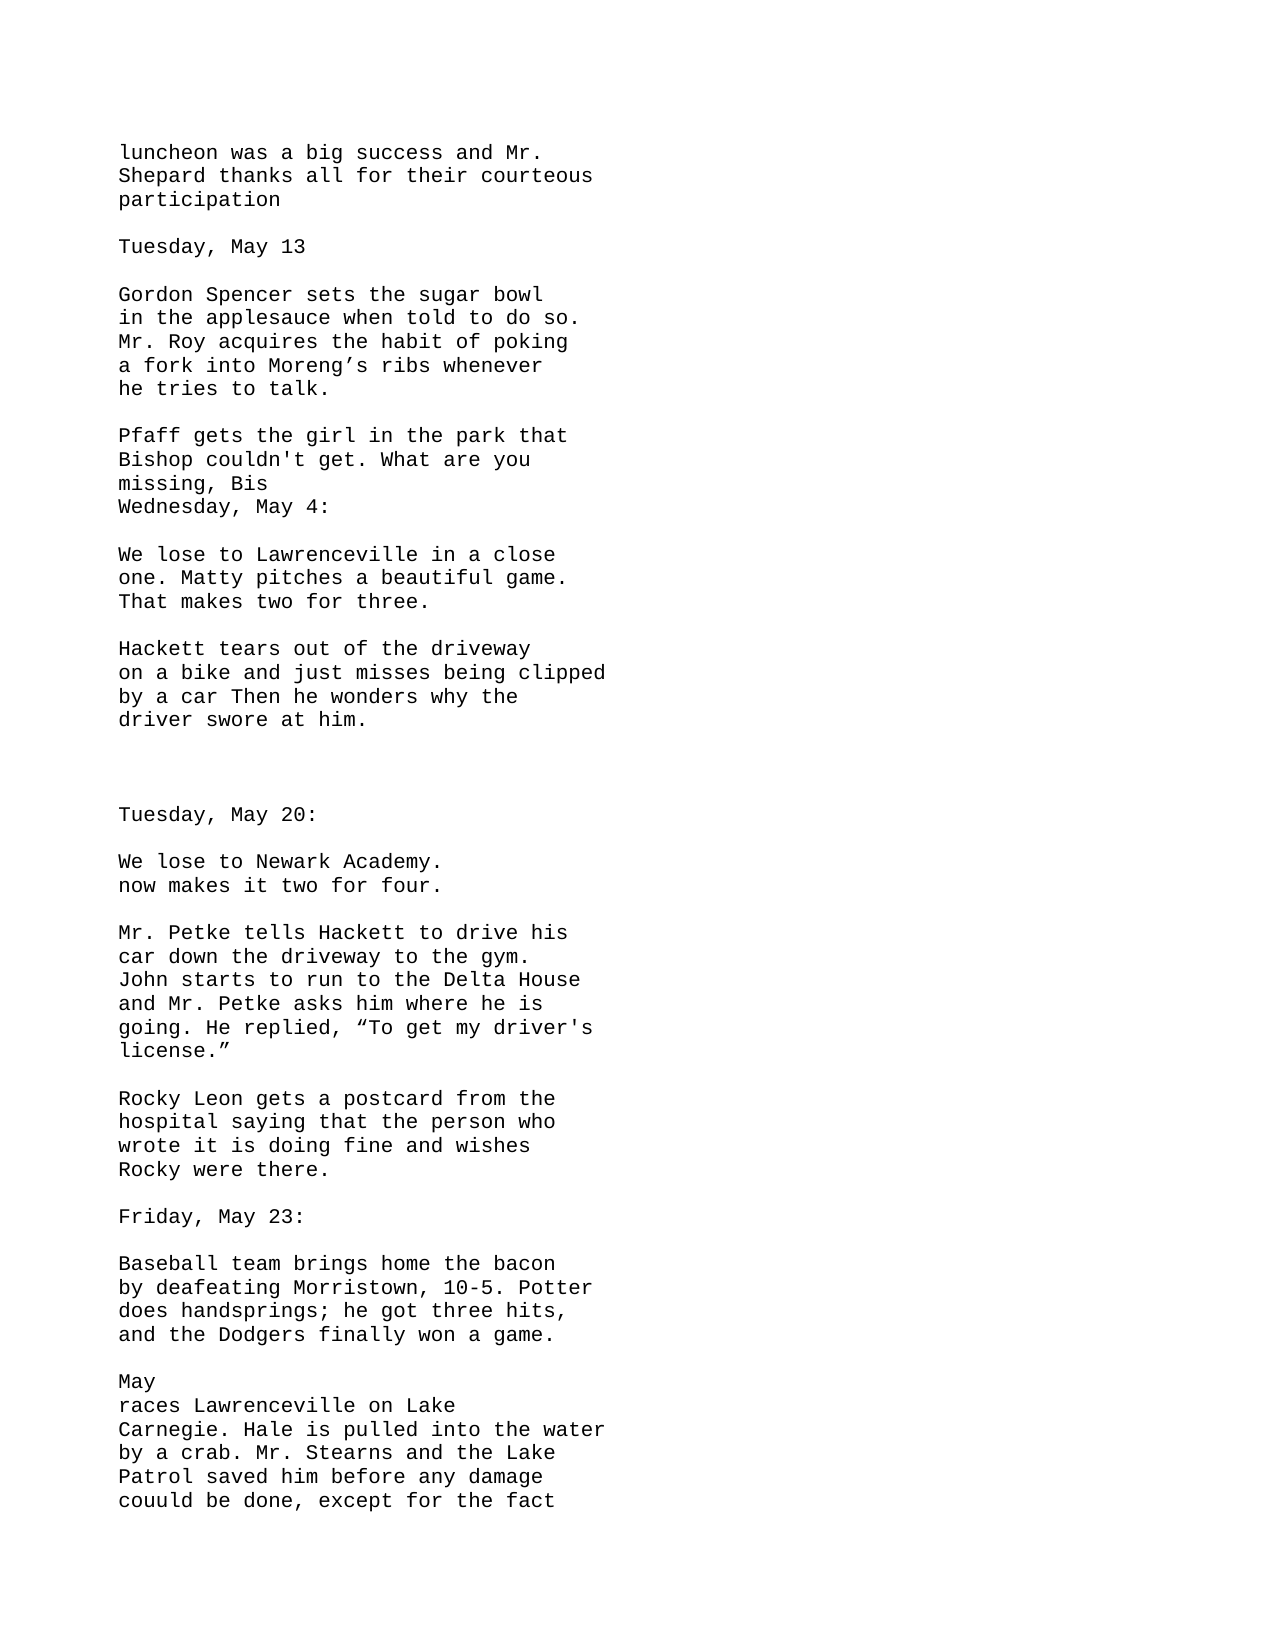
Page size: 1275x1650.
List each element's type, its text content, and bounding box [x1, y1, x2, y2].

text by a car Then he wonders why the [118, 686, 1157, 709]
text in the applesauce when told to do so. [118, 307, 1157, 331]
text Baseball team brings home the bacon [118, 1253, 1157, 1277]
text license.” [118, 1040, 1157, 1064]
text We lose to Newark Academy. [118, 851, 1157, 875]
text now makes it two for four. [118, 875, 1157, 898]
text does handsprings; he got three hits, [118, 1300, 1157, 1324]
text wrote it is doing fine and wishes [118, 1135, 1157, 1158]
text driver swore at him. [118, 709, 1157, 733]
text Bishop couldn't get. What are you [118, 449, 1157, 473]
text Friday, May 23: [118, 1206, 1157, 1229]
text couuld be done, except for the fact [118, 1489, 1157, 1513]
text Shepard thanks all for their courteous [118, 165, 1157, 189]
text races Lawrenceville on Lake [118, 1395, 1157, 1419]
text one. Matty pitches a beautiful game. [118, 567, 1157, 591]
text John starts to run to the Delta House [118, 969, 1157, 993]
text hospital saying that the person who [118, 1111, 1157, 1135]
text by a crab. Mr. Stearns and the Lake [118, 1442, 1157, 1466]
text a fork into Moreng’s ribs whenever [118, 354, 1157, 378]
text Pfaff gets the girl in the park that [118, 426, 1157, 449]
text Gordon Spencer sets the sugar bowl [118, 284, 1157, 307]
text going. He replied, “To get my driver's [118, 1017, 1157, 1040]
text and Mr. Petke asks him where he is [118, 993, 1157, 1017]
text he tries to talk. [118, 378, 1157, 402]
text May [118, 1371, 1157, 1395]
text car down the driveway to the gym. [118, 946, 1157, 969]
text on a bike and just misses being clipped [118, 662, 1157, 686]
text Rocky were there. [118, 1158, 1157, 1182]
text Carnegie. Hale is pulled into the water [118, 1419, 1157, 1442]
text Tuesday, May 20: [118, 804, 1157, 827]
text Patrol saved him before any damage [118, 1466, 1157, 1489]
text Tuesday, May 13 [118, 236, 1157, 260]
text Mr. Petke tells Hackett to drive his [118, 922, 1157, 946]
text participation [118, 189, 1157, 213]
text missing, Bis [118, 473, 1157, 496]
text Rocky Leon gets a postcard from the [118, 1088, 1157, 1111]
text That makes two for three. [118, 591, 1157, 615]
text Wednesday, May 4: [118, 496, 1157, 520]
text luncheon was a big success and Mr. [118, 142, 1157, 165]
text Mr. Roy acquires the habit of poking [118, 331, 1157, 354]
text by deafeating Morristown, 10-5. Potter [118, 1277, 1157, 1300]
text We lose to Lawrenceville in a close [118, 544, 1157, 567]
text and the Dodgers finally won a game. [118, 1324, 1157, 1348]
text Hackett tears out of the driveway [118, 638, 1157, 662]
